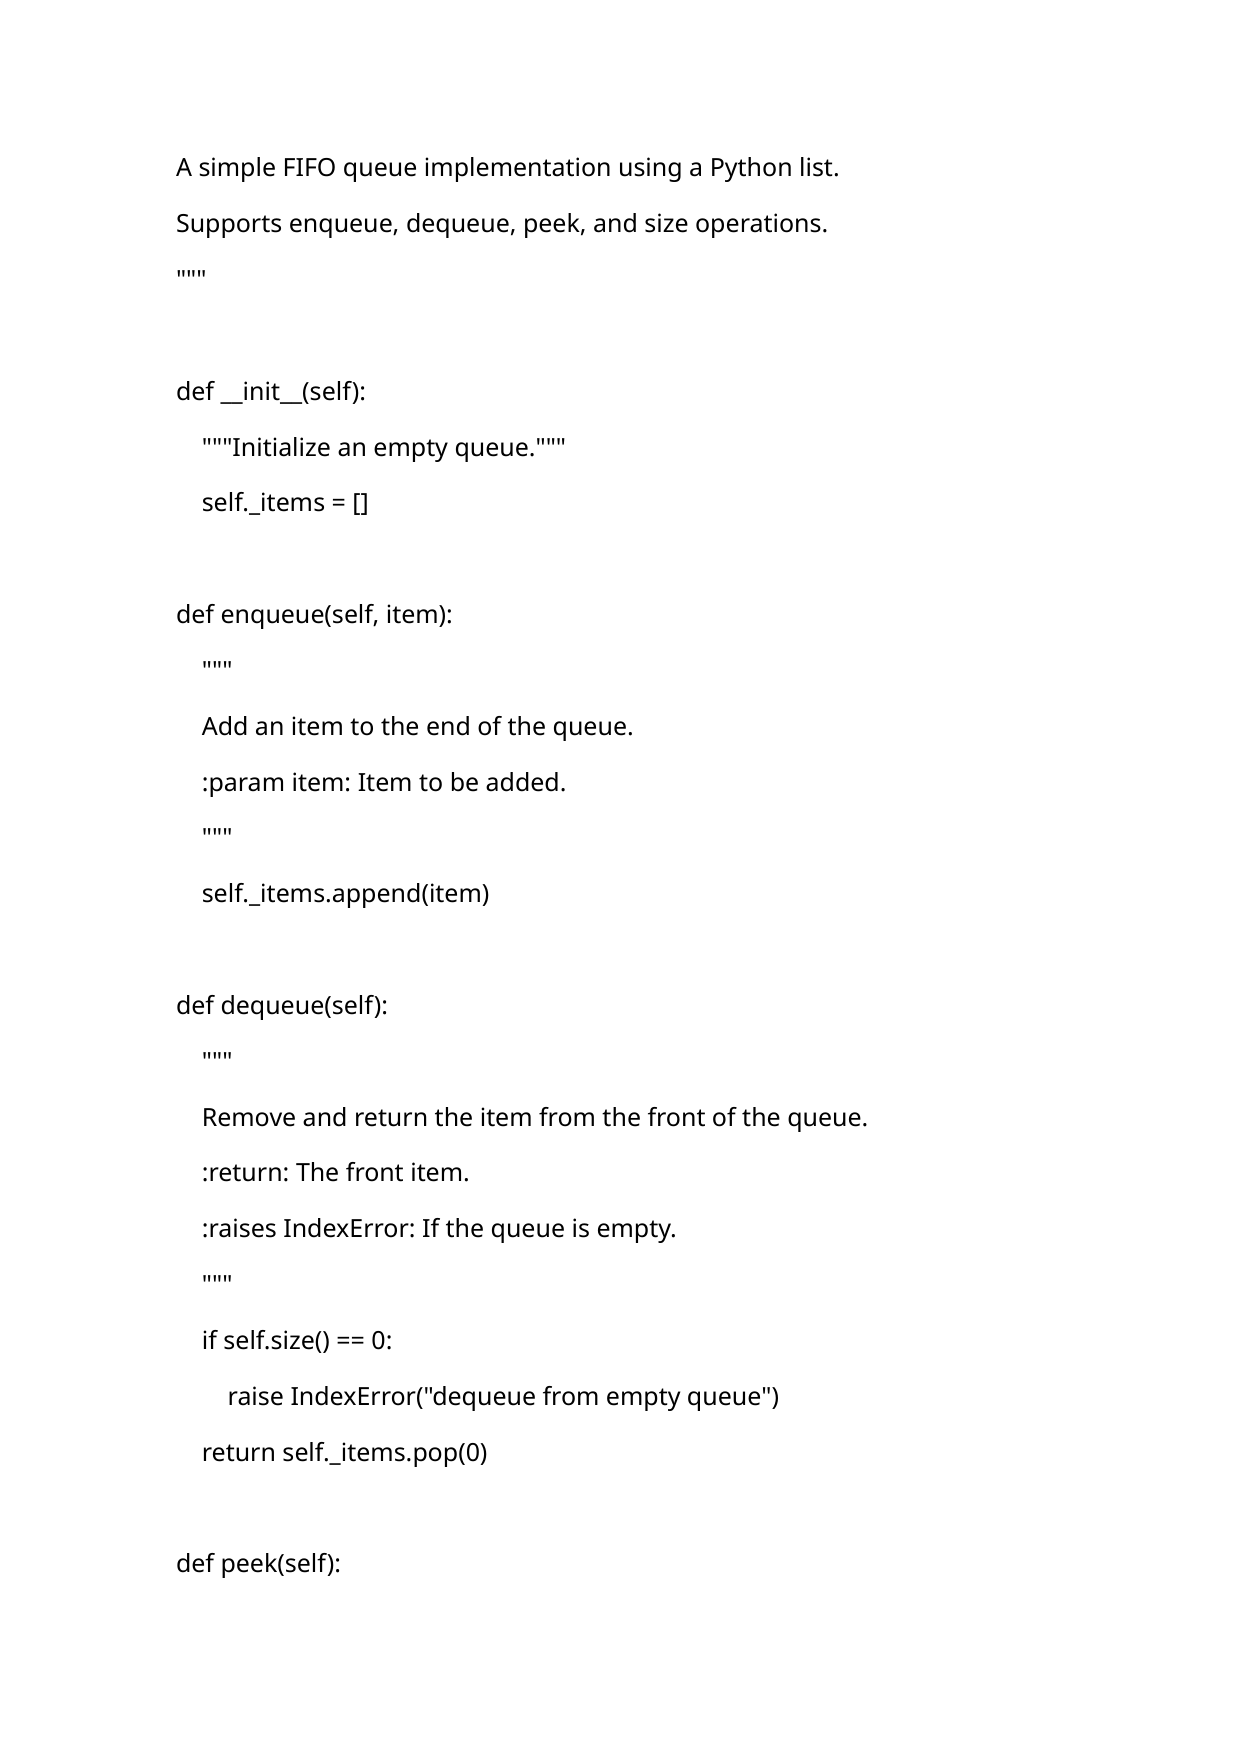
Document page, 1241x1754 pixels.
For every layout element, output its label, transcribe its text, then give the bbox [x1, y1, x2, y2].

text self._items = [] [150, 485, 1090, 519]
text if self.size() == 0: [150, 1322, 1090, 1357]
text """ [150, 1267, 1090, 1301]
text """ [150, 262, 1090, 296]
text A simple FIFO queue implementation using a Python list. [150, 150, 1090, 184]
text def enqueue(self, item): [150, 597, 1090, 631]
text raise IndexError("dequeue from empty queue") [150, 1378, 1090, 1412]
text Remove and return the item from the front of the queue. [150, 1099, 1090, 1133]
text return self._items.pop(0) [150, 1434, 1090, 1468]
text :return: The front item. [150, 1155, 1090, 1189]
text def __init__(self): [150, 373, 1090, 407]
text self._items.append(item) [150, 876, 1090, 910]
text Supports enqueue, dequeue, peek, and size operations. [150, 206, 1090, 240]
text Add an item to the end of the queue. [150, 708, 1090, 742]
text """ [150, 652, 1090, 687]
text :param item: Item to be added. [150, 764, 1090, 798]
text """ [150, 820, 1090, 854]
text """Initialize an empty queue.""" [150, 429, 1090, 463]
text def dequeue(self): [150, 987, 1090, 1022]
text """ [150, 1043, 1090, 1077]
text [150, 1211, 1090, 1245]
text def peek(self): [150, 1546, 1090, 1580]
